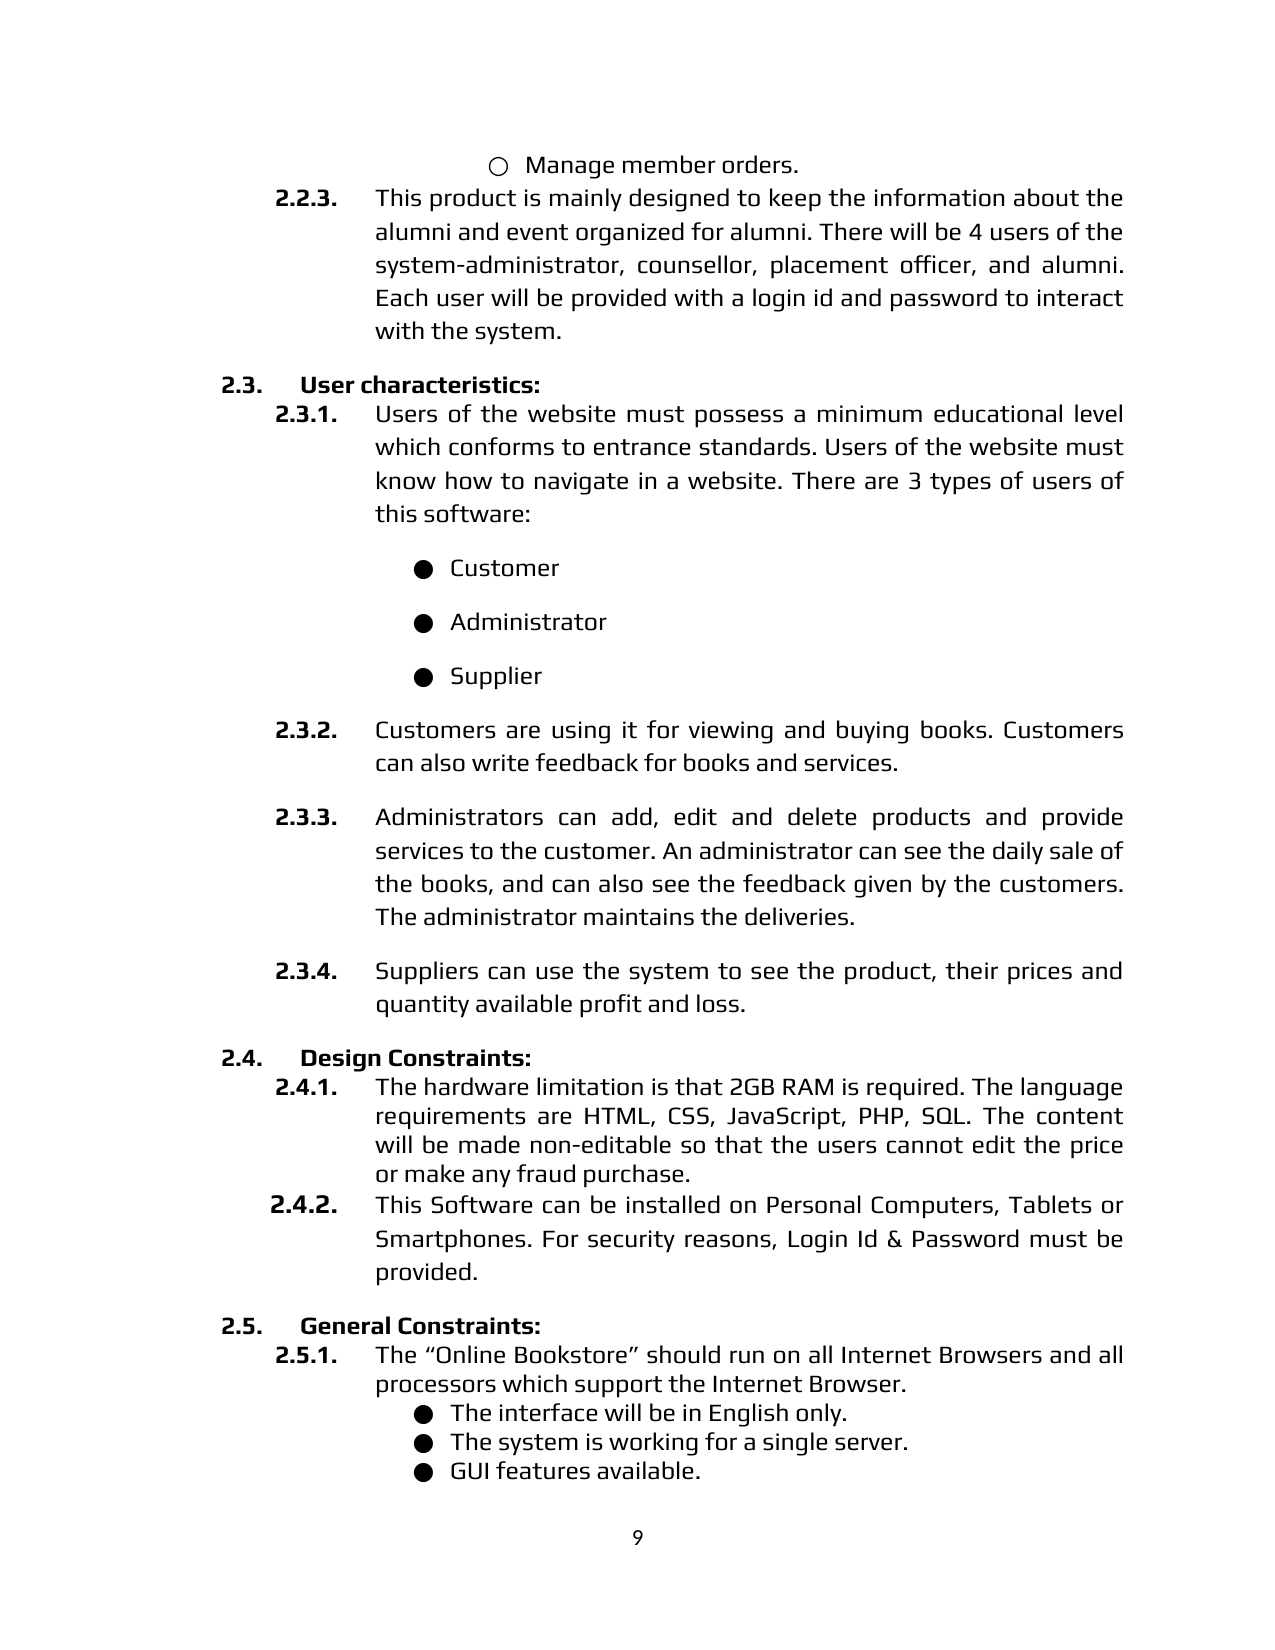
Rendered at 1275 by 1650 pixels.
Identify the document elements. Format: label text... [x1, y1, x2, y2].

list Suppliers can use the system to see the product, their prices and quantity available profit and loss. [337, 956, 1125, 1018]
list The “Online Bookstore” should run on all Internet Browsers and all processors which support the Internet Browser. [337, 1340, 1125, 1398]
list GUI features available. [412, 1456, 1125, 1485]
list The system is working for a single server. [412, 1427, 1125, 1456]
list User characteristics: [262, 370, 1125, 399]
list Customer [412, 553, 1125, 582]
list Manage member orders. [487, 150, 1125, 179]
list Administrator [412, 607, 1125, 636]
list General Constraints: [262, 1311, 1125, 1340]
list This product is mainly designed to keep the information about the alumni and event organized for alumni. There will be 4 users of the system-administrator, counsellor, placement officer, and alumni. Each user will be provided with a login id and password to interact with the system. [337, 183, 1125, 345]
list The hardware limitation is that 2GB RAM is required. The language requirements are HTML, CSS, JavaScript, PHP, SQL. The content will be made non-editable so that the users cannot edit the price or make any fraud purchase. [337, 1072, 1125, 1188]
list Supplier [412, 661, 1125, 690]
list This Software can be installed on Personal Computers, Tablets or Smartphones. For security reasons, Login Id & Password must be provided. [337, 1188, 1125, 1286]
list The interface will be in English only. [412, 1398, 1125, 1427]
list Customers are using it for viewing and buying books. Customers can also write feedback for books and services. [337, 715, 1125, 777]
list Administrators can add, edit and delete products and provide services to the customer. An administrator can see the daily sale of the books, and can also see the feedback given by the customers. The administrator maintains the deliveries. [337, 802, 1125, 931]
list Design Constraints: [262, 1043, 1125, 1072]
list Users of the website must possess a minimum educational level which conforms to entrance standards. Users of the website must know how to navigate in a website. There are 3 types of users of this software: [337, 399, 1125, 528]
